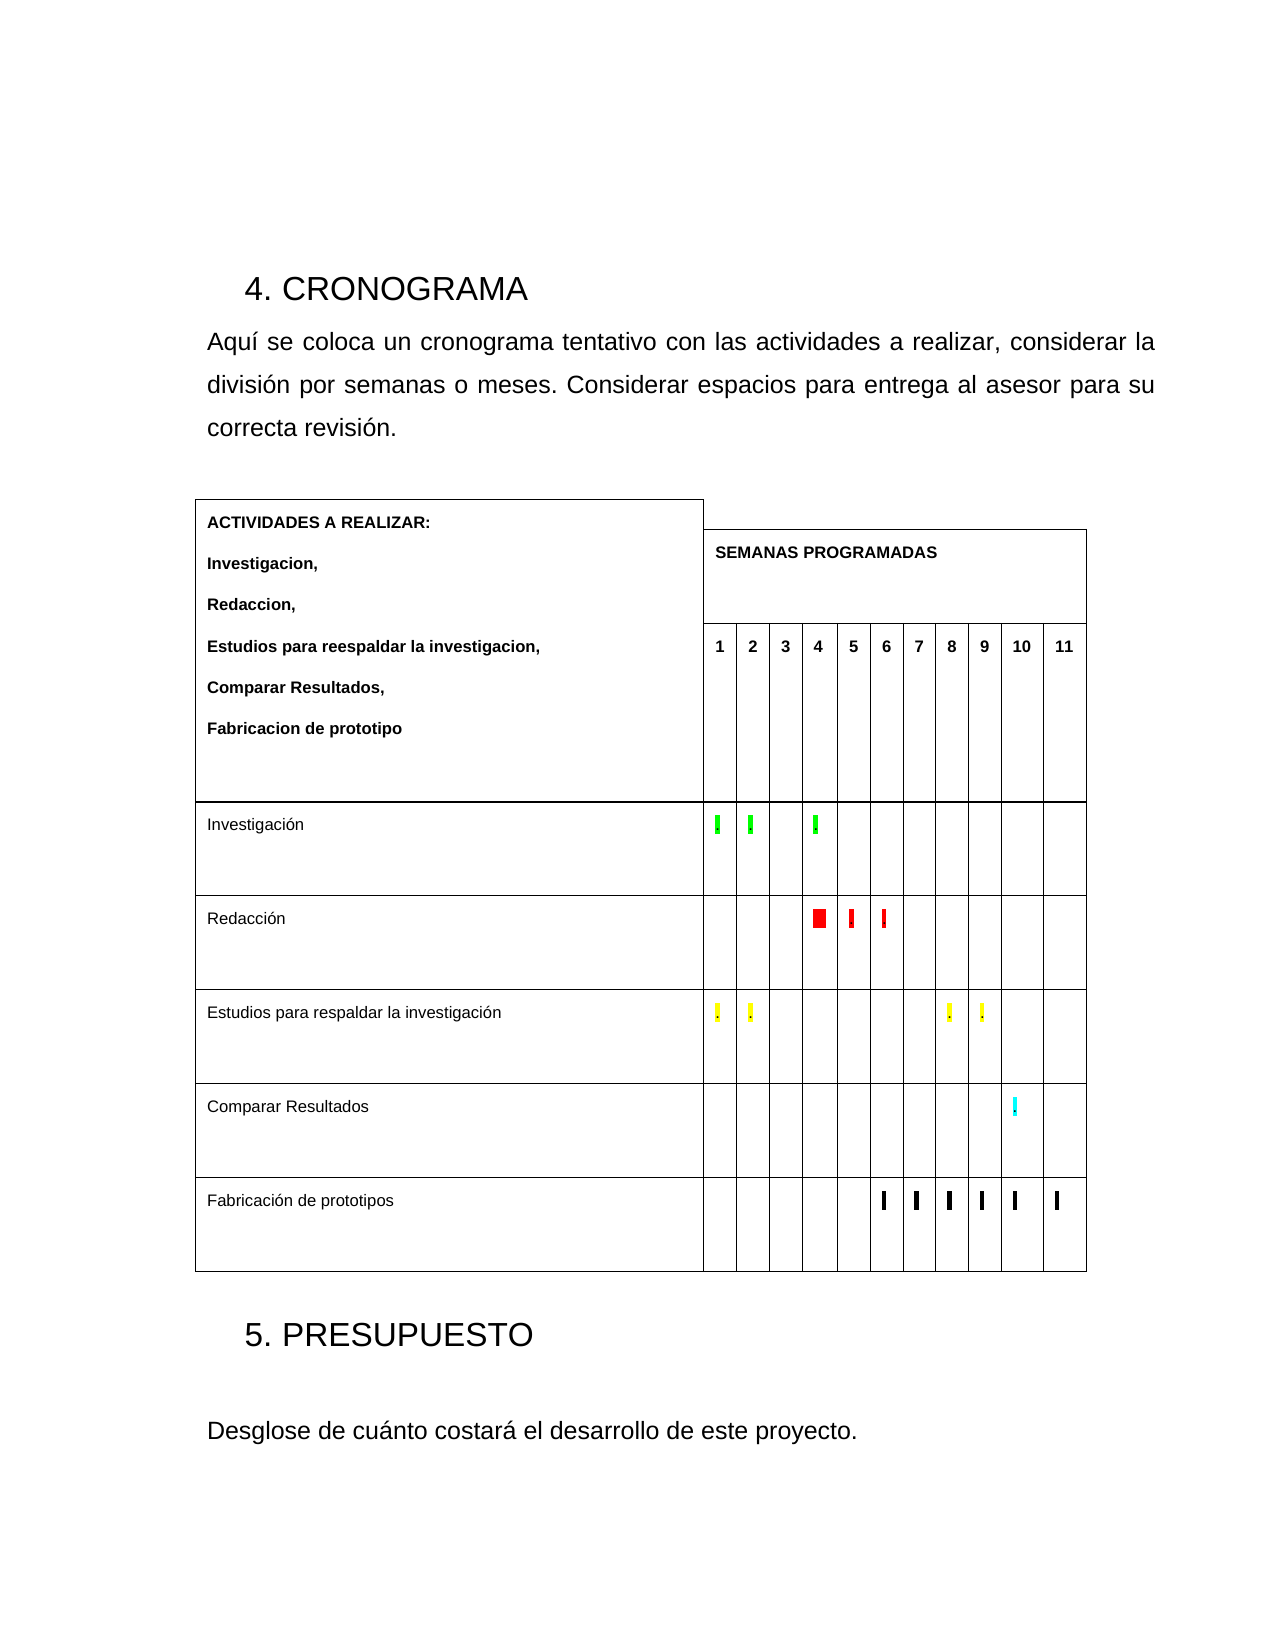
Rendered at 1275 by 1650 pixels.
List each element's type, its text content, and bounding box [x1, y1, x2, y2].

table_cell [936, 803, 968, 895]
table_cell . [1002, 1084, 1043, 1177]
table_cell [770, 1084, 802, 1177]
table_cell . [871, 896, 903, 989]
table_cell [770, 990, 802, 1083]
table_cell [969, 803, 1001, 895]
table_cell 3 [770, 624, 802, 801]
table_cell [803, 1084, 837, 1177]
table_cell 2 [737, 624, 769, 801]
table_cell [1044, 990, 1086, 1083]
table_cell . [936, 1178, 968, 1271]
table_cell [1044, 803, 1086, 895]
table_cell . [1002, 1178, 1043, 1271]
table_cell 4 [803, 624, 837, 801]
table_cell [904, 896, 935, 989]
table_cell [1002, 803, 1043, 895]
list CRONOGRAMA [244, 269, 1157, 307]
table_cell [1002, 896, 1043, 989]
table_cell Estudios para respaldar la investigación [196, 990, 703, 1083]
table_cell 6 [871, 624, 903, 801]
table_cell 7 [904, 624, 935, 801]
table_cell . [737, 990, 769, 1083]
table_cell . [936, 990, 968, 1083]
table_cell [803, 896, 837, 989]
table_cell Comparar Resultados [196, 1084, 703, 1177]
table_cell . [904, 1178, 935, 1271]
text Desglose de cuánto costará el desarrollo de este proyecto. [207, 1416, 1157, 1445]
table_cell . [838, 896, 870, 989]
table_cell [904, 990, 935, 1083]
table_cell 11 [1044, 624, 1086, 801]
table_cell 10 [1002, 624, 1043, 801]
table_cell [704, 1178, 736, 1271]
table_cell [737, 1084, 769, 1177]
table_cell [704, 1084, 736, 1177]
table_cell [803, 1178, 837, 1271]
table_cell [871, 1084, 903, 1177]
text Aquí se coloca un cronograma tentativo con las actividades a realizar, considerar la división por semanas o meses. Considerar espacios para entrega al asesor para su correcta revisión. [207, 327, 1157, 442]
table_cell [871, 803, 903, 895]
table_cell . [704, 803, 736, 895]
list PRESUPUESTO [244, 1315, 1157, 1354]
table_cell [838, 1084, 870, 1177]
table_cell [871, 990, 903, 1083]
table_cell [936, 1084, 968, 1177]
table_cell [770, 896, 802, 989]
table_cell 8 [936, 624, 968, 801]
table_cell [936, 896, 968, 989]
table_cell Fabricación de prototipos [196, 1178, 703, 1271]
table_cell 1 [704, 624, 736, 801]
table_cell . [969, 1178, 1001, 1271]
table_cell [1044, 1084, 1086, 1177]
table_cell [737, 1178, 769, 1271]
table_cell [838, 990, 870, 1083]
table_cell 9 [969, 624, 1001, 801]
table_cell . [969, 990, 1001, 1083]
table_cell [770, 1178, 802, 1271]
table_cell [1044, 896, 1086, 989]
table_cell Investigación [196, 803, 703, 895]
table_cell [770, 803, 802, 895]
table_cell Redacción [196, 896, 703, 989]
table_cell [904, 803, 935, 895]
table_cell SEMANAS PROGRAMADAS [704, 530, 1086, 623]
table_cell [803, 990, 837, 1083]
table_header ACTIVIDADES A REALIZAR: Investigacion, Redaccion, Estudios para reespaldar la investigacion, Comparar Resultados, Fabricacion de prototipo [196, 500, 703, 801]
table_cell [904, 1084, 935, 1177]
table_cell . [704, 990, 736, 1083]
table_cell [1002, 990, 1043, 1083]
table_cell . [737, 803, 769, 895]
table_cell . [803, 803, 837, 895]
table_cell [838, 1178, 870, 1271]
table_cell [969, 896, 1001, 989]
table_cell . [871, 1178, 903, 1271]
table_cell [838, 803, 870, 895]
table_cell . [1044, 1178, 1086, 1271]
table_cell [969, 1084, 1001, 1177]
table_cell 5 [838, 624, 870, 801]
table_cell [737, 896, 769, 989]
table_cell [704, 896, 736, 989]
